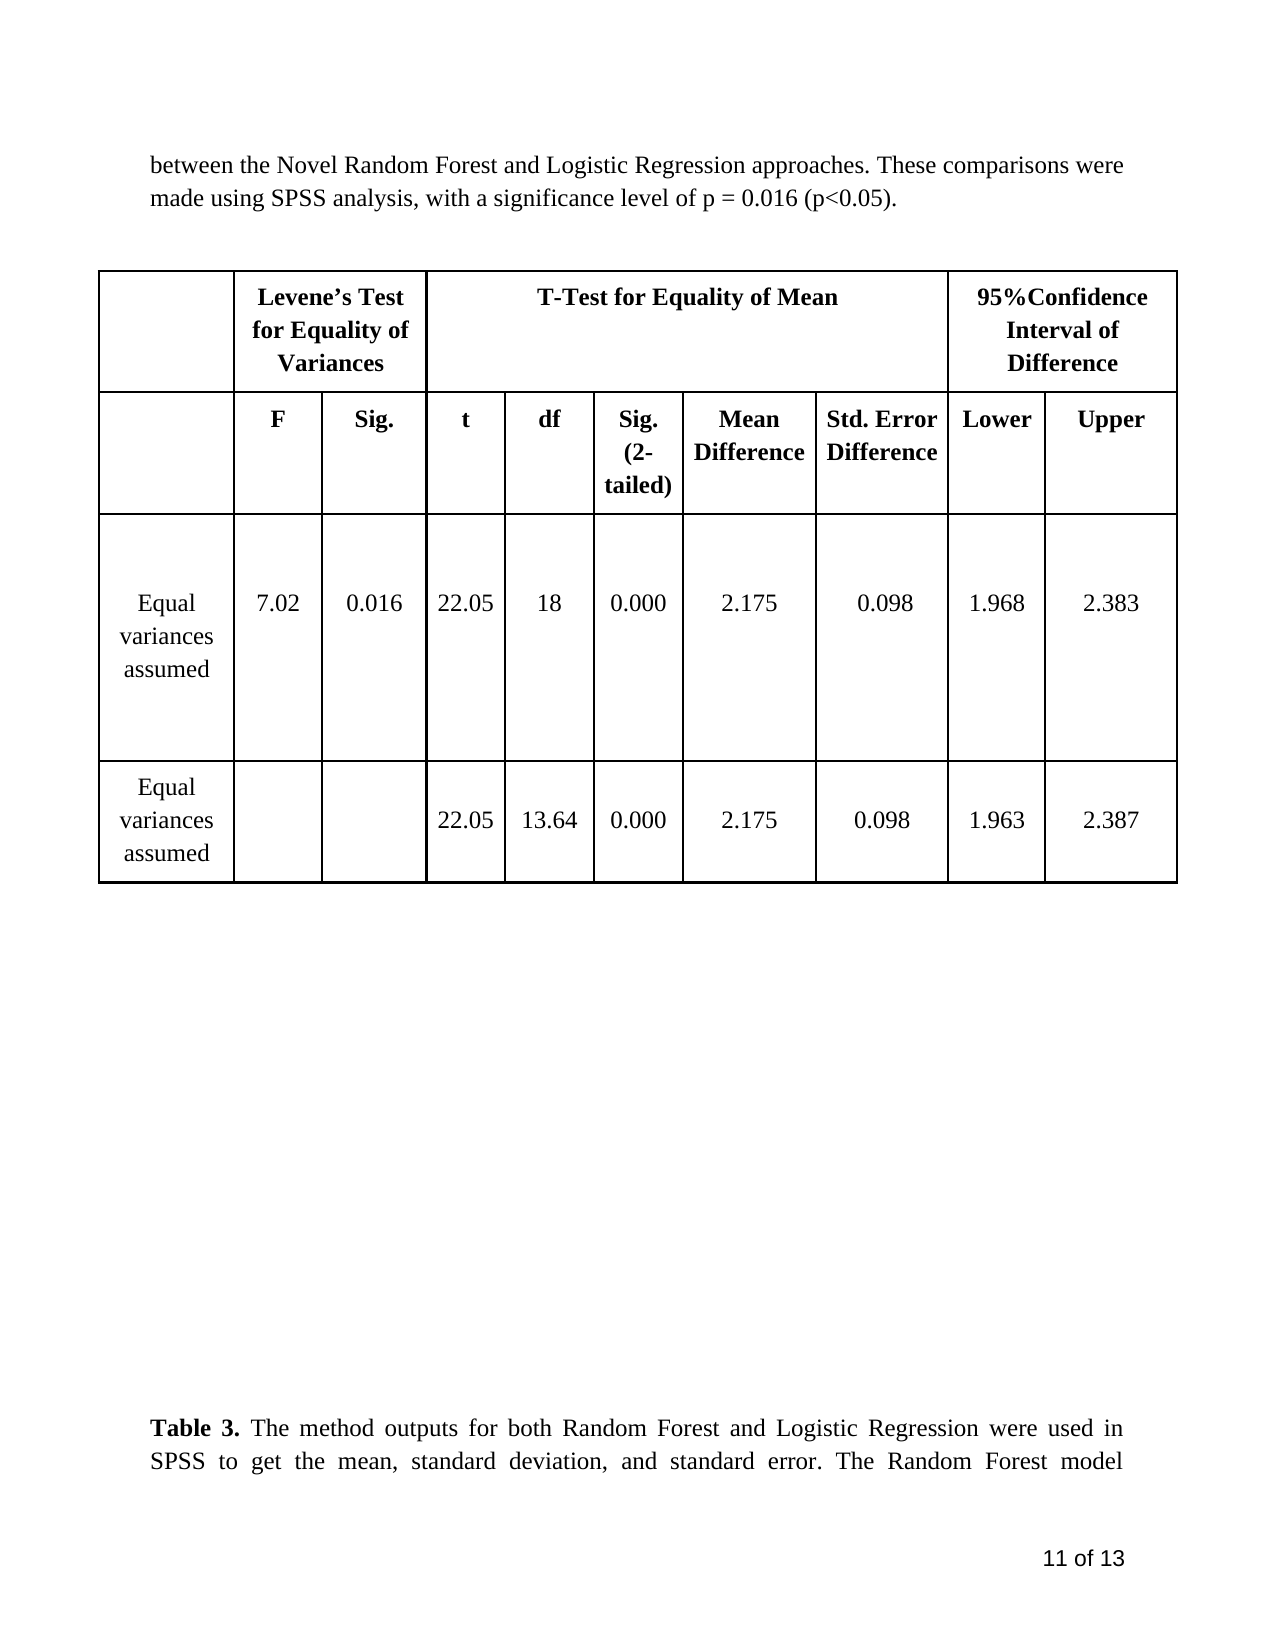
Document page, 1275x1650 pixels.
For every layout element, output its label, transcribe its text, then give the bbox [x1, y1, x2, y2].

table_cell Mean Difference [684, 393, 815, 513]
table_header T-Test for Equality of Mean [428, 272, 947, 391]
table_cell 7.02 [235, 515, 321, 760]
table_cell Upper [1046, 393, 1176, 513]
table_header Levene’s Test for Equality of Variances [235, 272, 425, 391]
table_cell 0.000 [595, 762, 682, 881]
table_cell Sig. (2-tailed) [595, 393, 682, 513]
table_cell 22.05 [428, 762, 504, 881]
table_cell 22.05 [428, 515, 504, 760]
table_cell 0.098 [817, 515, 947, 760]
text between the Novel Random Forest and Logistic Regression approaches. These comparisons were made using SPSS analysis, with a significance level of p = 0.016 (p<0.05). [150, 150, 1125, 212]
table_cell Equal variances assumed [100, 515, 233, 760]
table_cell 1.963 [949, 762, 1044, 881]
table_cell 1.968 [949, 515, 1044, 760]
table_cell 0.098 [817, 762, 947, 881]
table_header [100, 272, 233, 391]
table_cell 2.387 [1046, 762, 1176, 881]
table_cell 13.64 [506, 762, 593, 881]
table_cell Std. Error Difference [817, 393, 947, 513]
table_cell F [235, 393, 321, 513]
table_cell Lower [949, 393, 1044, 513]
table_cell 2.175 [684, 762, 815, 881]
table_cell 0.016 [323, 515, 425, 760]
table_cell Equal variances assumed [100, 762, 233, 881]
table_cell [100, 393, 233, 513]
table_cell df [506, 393, 593, 513]
table_cell 2.175 [684, 515, 815, 760]
table_cell [235, 762, 321, 881]
table_cell Sig. [323, 393, 425, 513]
table_cell [323, 762, 425, 881]
table_cell 18 [506, 515, 593, 760]
table_cell 2.383 [1046, 515, 1176, 760]
table_cell 0.000 [595, 515, 682, 760]
table_header 95%Confidence Interval of Difference [949, 272, 1176, 391]
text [150, 1413, 1125, 1475]
table_cell t [428, 393, 504, 513]
